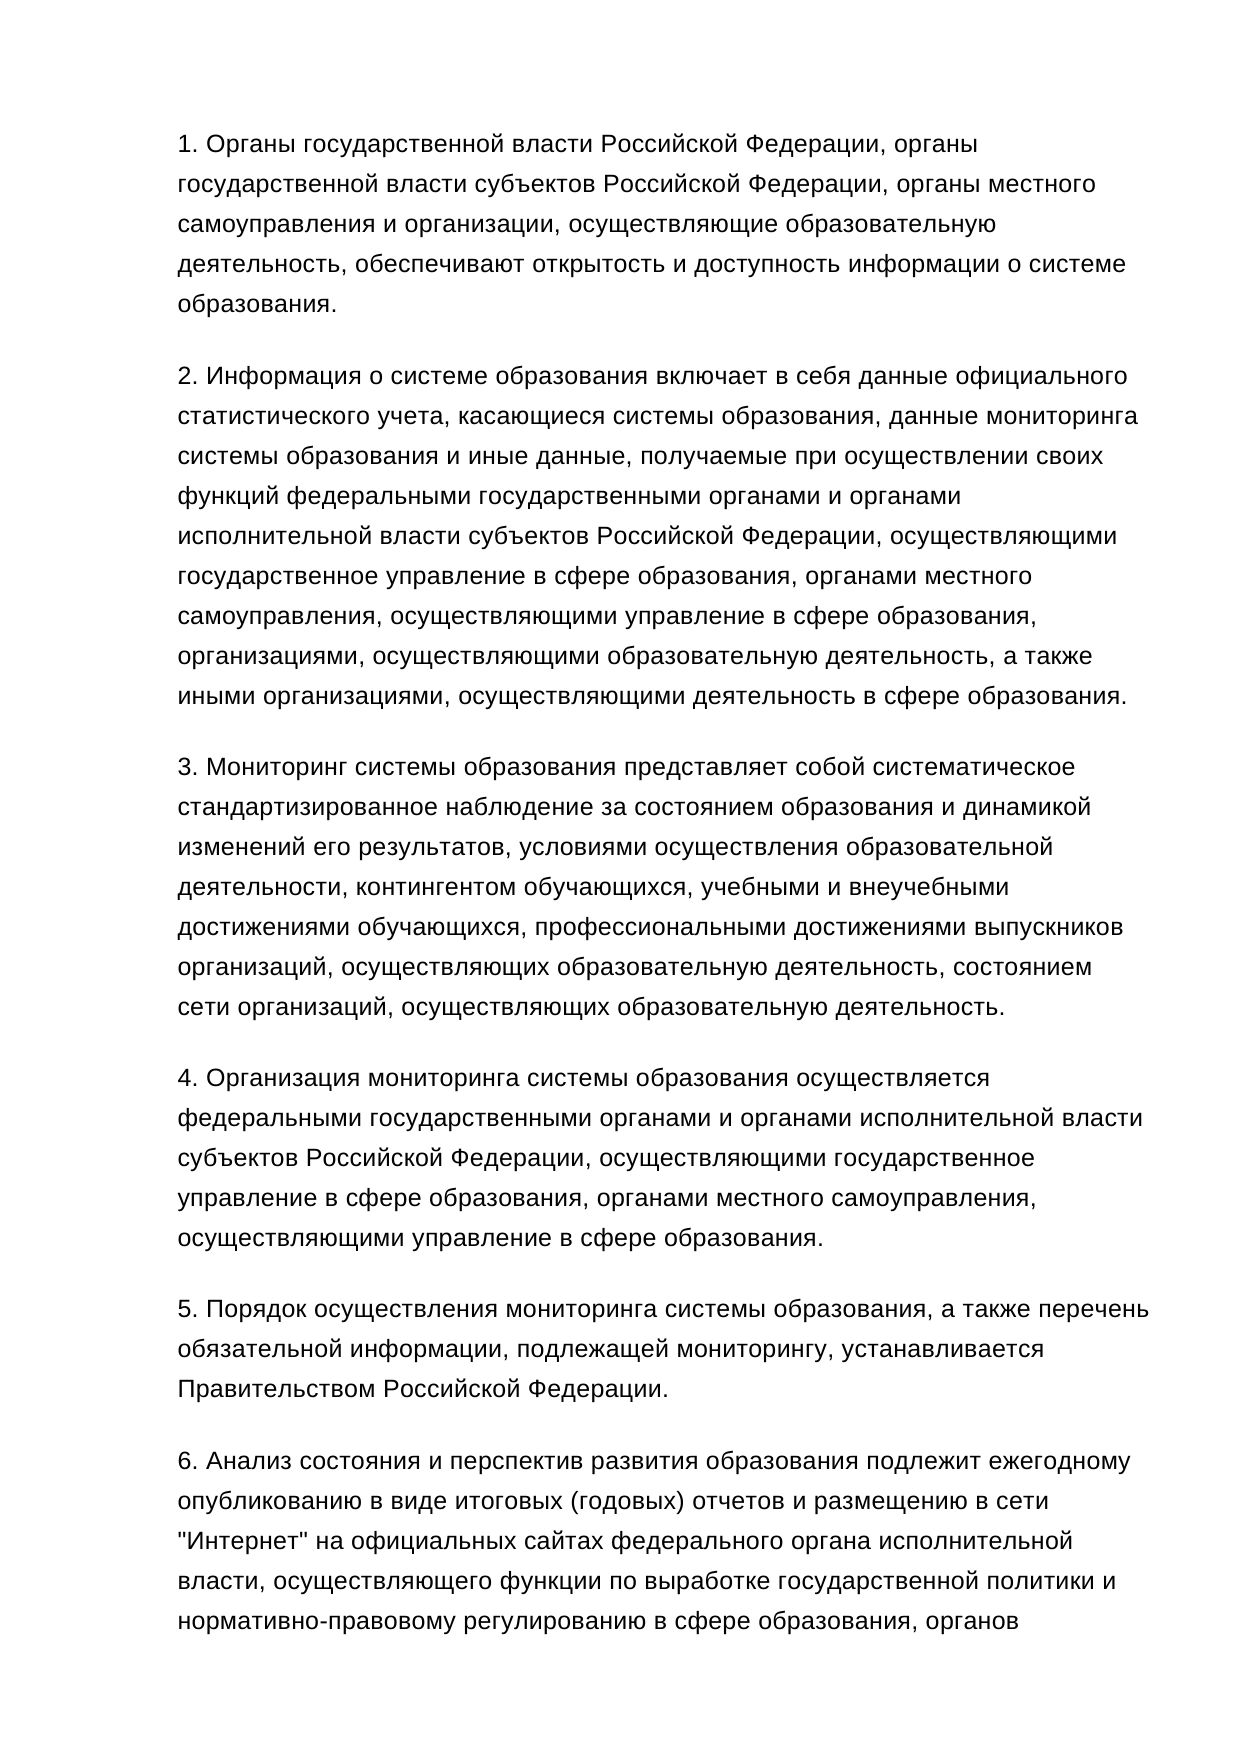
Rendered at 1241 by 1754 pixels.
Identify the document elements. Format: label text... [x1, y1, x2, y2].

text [177, 1434, 1152, 1634]
text 3. Мониторинг системы образования представляет собой систематическое стандартизированное наблюдение за состоянием образования и динамикой изменений его результатов, условиями осуществления образовательной деятельности, контингентом обучающихся, учебными и внеучебными достижениями обучающихся, профессиональными достижениями выпускников организаций, осуществляющих образовательную деятельность, состоянием сети организаций, осуществляющих образовательную деятельность. [177, 741, 1152, 1021]
text 2. Информация о системе образования включает в себя данные официального статистического учета, касающиеся системы образования, данные мониторинга системы образования и иные данные, получаемые при осуществлении своих функций федеральными государственными органами и органами исполнительной власти субъектов Российской Федерации, осуществляющими государственное управление в сфере образования, органами местного самоуправления, осуществляющими управление в сфере образования, организациями, осуществляющими образовательную деятельность, а также иными организациями, осуществляющими деятельность в сфере образования. [177, 349, 1152, 709]
text 5. Порядок осуществления мониторинга системы образования, а также перечень обязательной информации, подлежащей мониторингу, устанавливается Правительством Российской Федерации. [177, 1283, 1152, 1403]
text 4. Организация мониторинга системы образования осуществляется федеральными государственными органами и органами исполнительной власти субъектов Российской Федерации, осуществляющими государственное управление в сфере образования, органами местного самоуправления, осуществляющими управление в сфере образования. [177, 1052, 1152, 1252]
text 1. Органы государственной власти Российской Федерации, органы государственной власти субъектов Российской Федерации, органы местного самоуправления и организации, осуществляющие образовательную деятельность, обеспечивают открытость и доступность информации о системе образования. [177, 118, 1152, 318]
